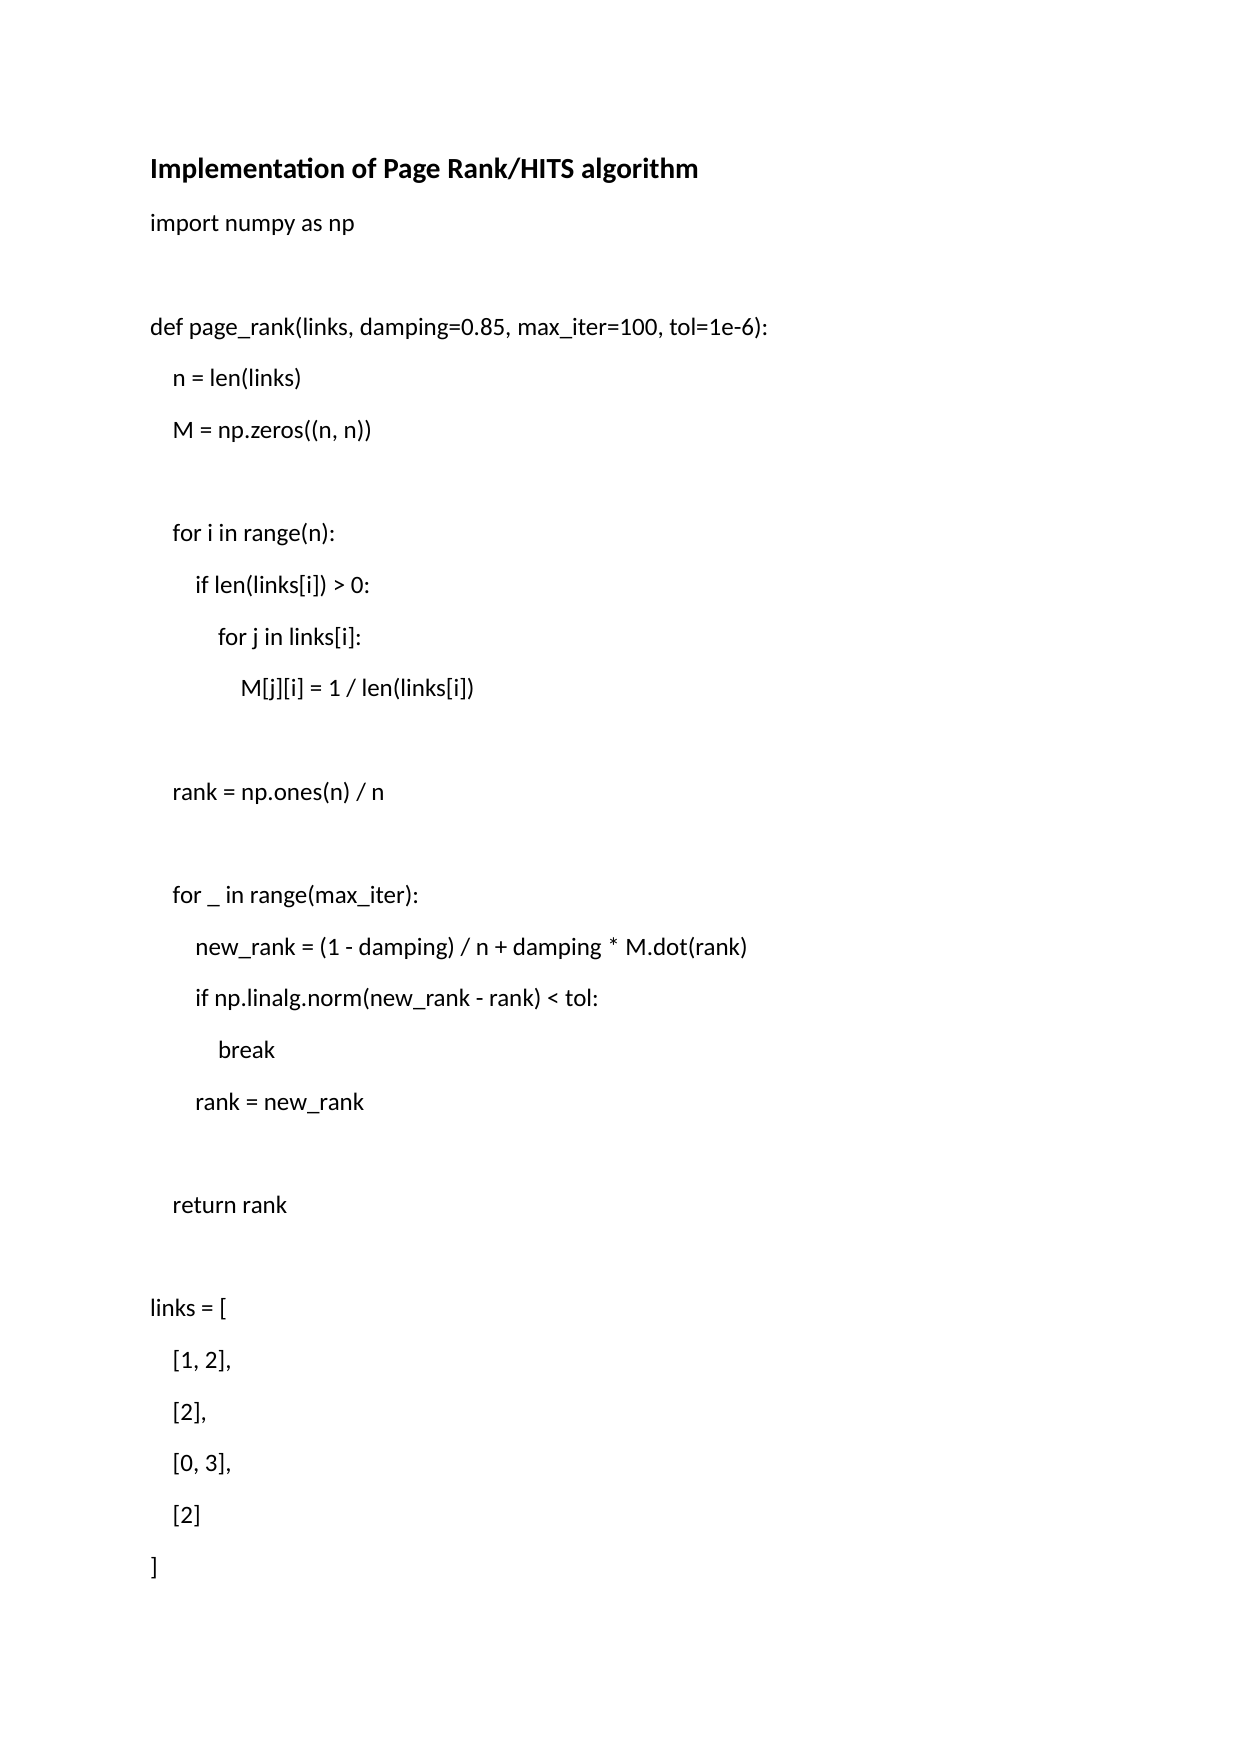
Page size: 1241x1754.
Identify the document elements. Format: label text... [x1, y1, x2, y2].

text ] [150, 1551, 1090, 1581]
text if len(links[i]) > 0: [150, 569, 1090, 600]
text import numpy as np [150, 208, 1090, 238]
text [2] [150, 1499, 1090, 1530]
text rank = np.ones(n) / n [150, 776, 1090, 806]
text links = [ [150, 1293, 1090, 1323]
text break [150, 1034, 1090, 1065]
text M[j][i] = 1 / len(links[i]) [150, 673, 1090, 703]
text [0, 3], [150, 1448, 1090, 1478]
text n = len(links) [150, 363, 1090, 393]
text [2], [150, 1396, 1090, 1426]
text for i in range(n): [150, 518, 1090, 548]
text M = np.zeros((n, n)) [150, 414, 1090, 445]
text if np.linalg.norm(new_rank - rank) < tol: [150, 983, 1090, 1013]
text [1, 2], [150, 1344, 1090, 1375]
text rank = new_rank [150, 1086, 1090, 1116]
text def page_rank(links, damping=0.85, max_iter=100, tol=1e-6): [150, 311, 1090, 341]
text for j in links[i]: [150, 621, 1090, 651]
text for _ in range(max_iter): [150, 879, 1090, 910]
text return rank [150, 1189, 1090, 1220]
text new_rank = (1 - damping) / n + damping * M.dot(rank) [150, 931, 1090, 961]
text Implementation of Page Rank/HITS algorithm [150, 150, 1090, 186]
